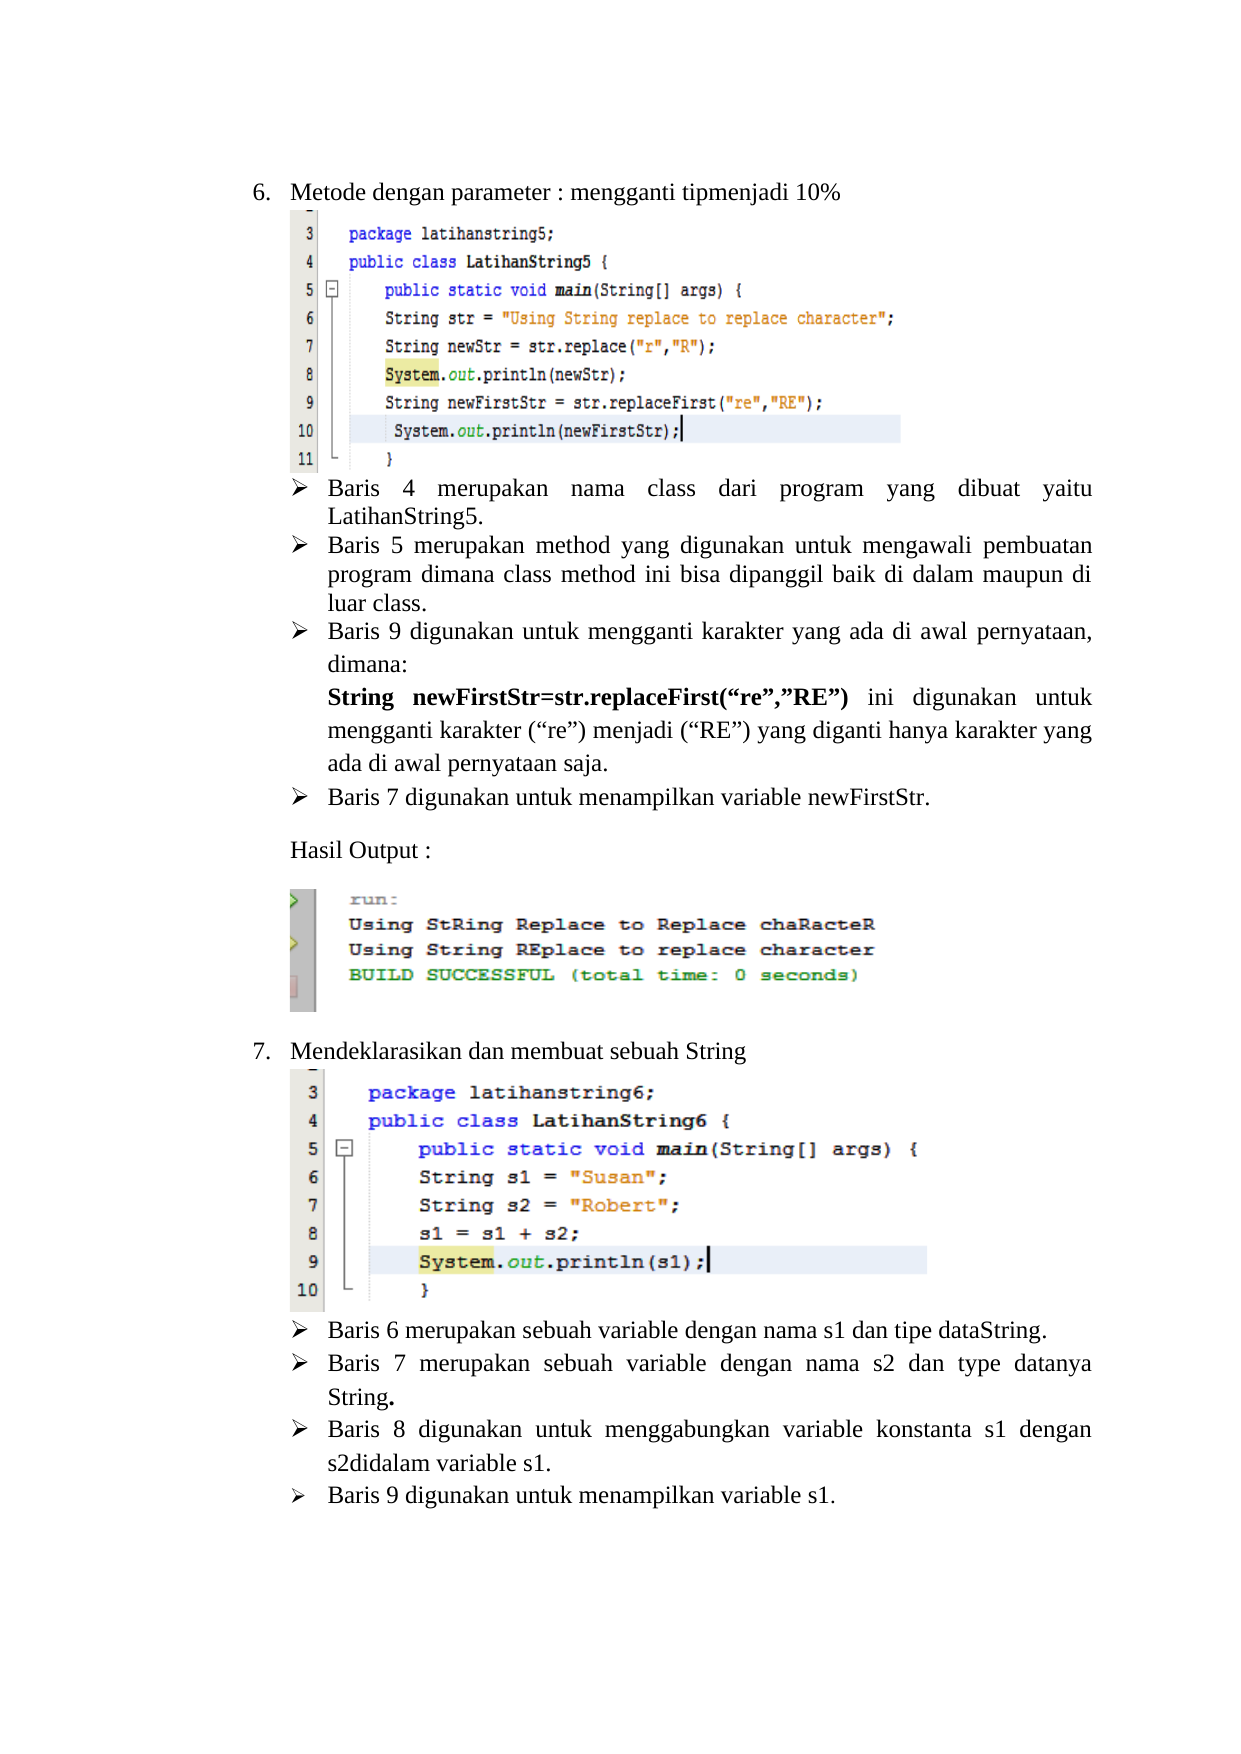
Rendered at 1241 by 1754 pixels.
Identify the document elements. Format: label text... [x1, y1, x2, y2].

list Mendeklarasikan dan membuat sebuah String [252, 1036, 1092, 1065]
list Metode dengan parameter : mengganti tipmenjadi 10% [252, 177, 1092, 206]
list Baris 9 digunakan untuk mengganti karakter yang ada di awal pernyataan, dimana: [290, 616, 1092, 678]
text Hasil Output : [290, 835, 1092, 864]
list Baris 7 digunakan untuk menampilkan variable newFirstStr. [290, 782, 1092, 810]
picture [289, 1069, 928, 1312]
list String newFirstStr=str.replaceFirst(“re”,”RE”) ini digunakan untuk mengganti karakter (“re”) menjadi (“RE”) yang diganti hanya karakter yang ada di awal pernyataan saja. [327, 682, 1092, 777]
list Baris 5 merupakan method yang digunakan untuk mengawali pembuatan program dimana class method ini bisa dipanggil baik di dalam maupun di luar class. [290, 530, 1092, 616]
list Baris 4 merupakan nama class dari program yang dibuat yaitu LatihanString5. [290, 473, 1092, 530]
list Baris 7 merupakan sebuah variable dengan nama s2 dan type datanya String. [290, 1348, 1092, 1410]
list Baris 9 digunakan untuk menampilkan variable s1. [290, 1481, 1092, 1509]
list Baris 6 merupakan sebuah variable dengan nama s1 dan tipe dataString. [290, 1316, 1092, 1344]
list Baris 8 digunakan untuk menggabungkan variable konstanta s1 dengan s2didalam variable s1. [290, 1414, 1092, 1476]
picture [289, 210, 901, 473]
picture [289, 889, 890, 1012]
